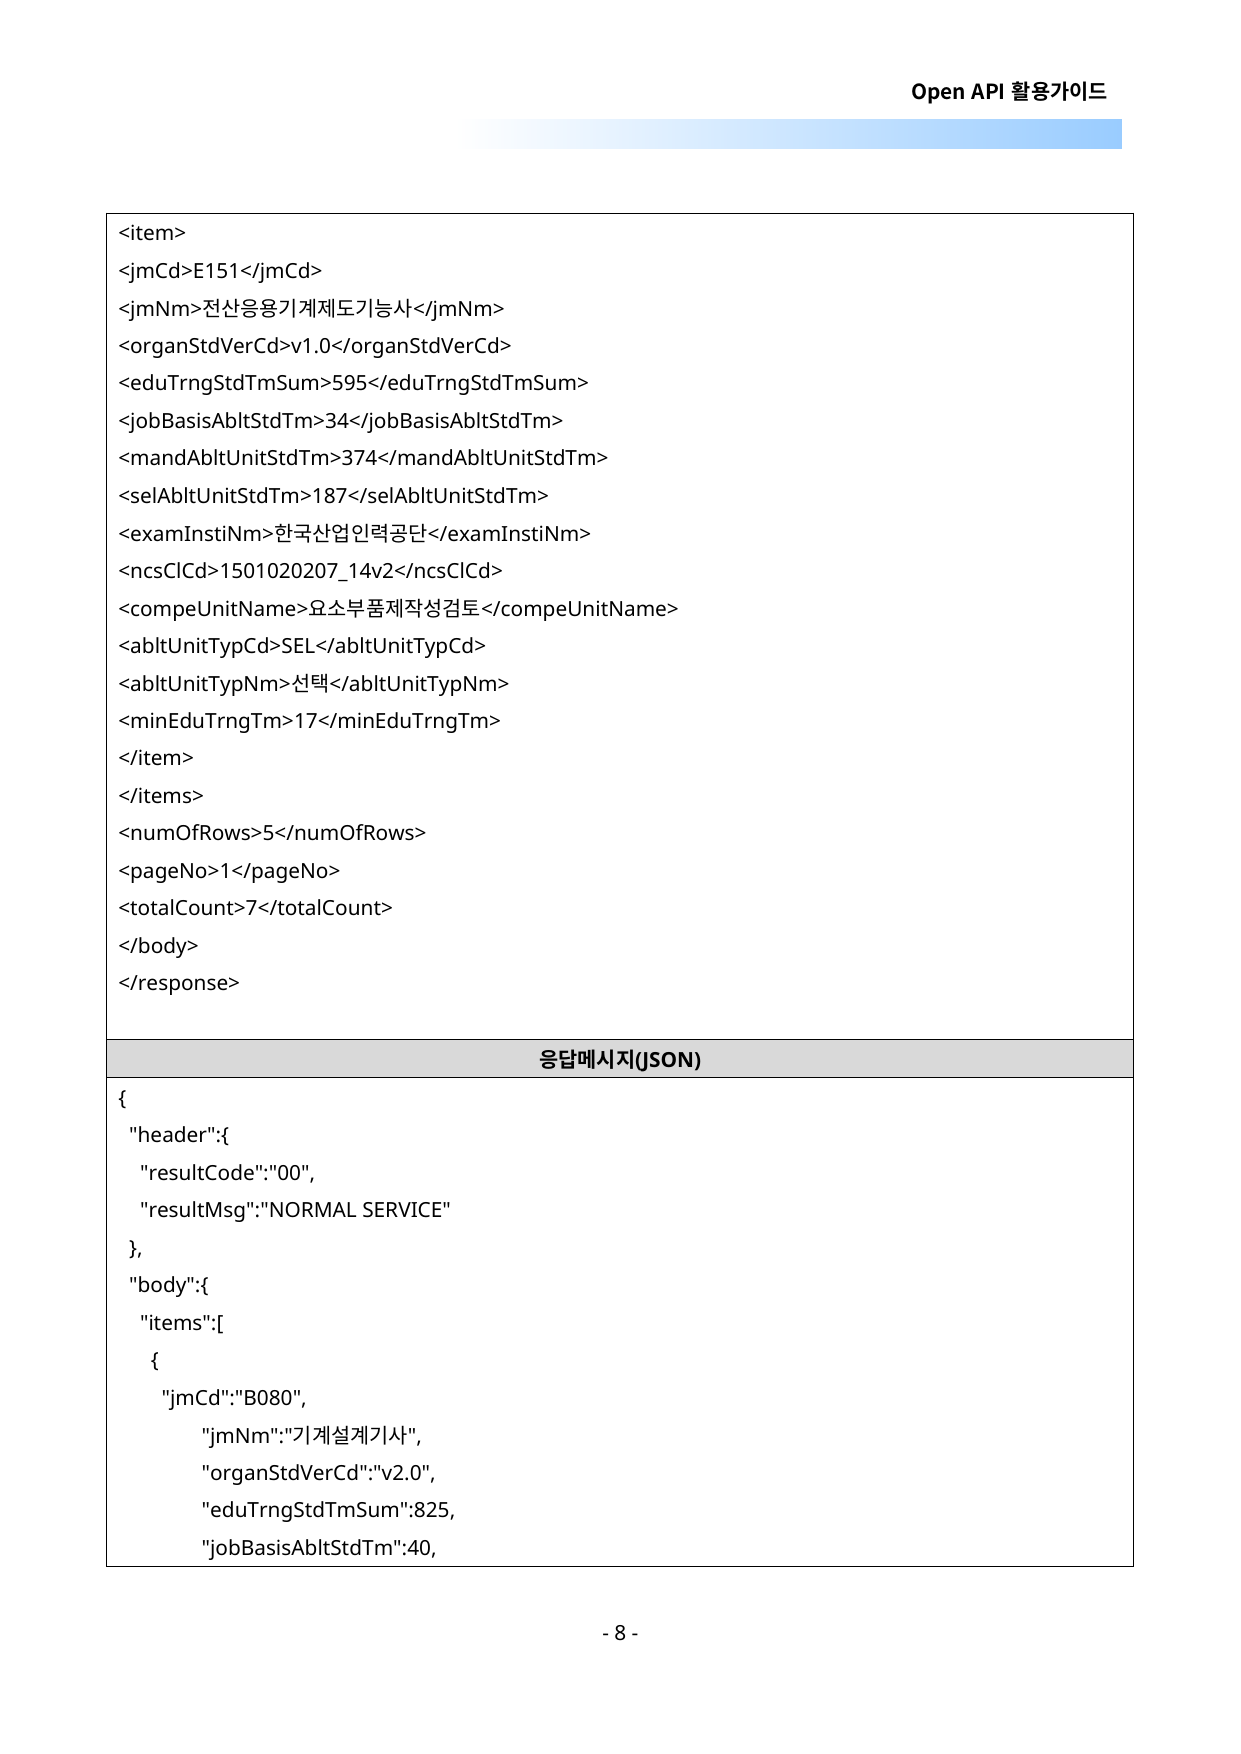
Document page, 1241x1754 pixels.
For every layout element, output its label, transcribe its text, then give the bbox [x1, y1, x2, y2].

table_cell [107, 214, 1133, 1039]
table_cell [107, 1078, 1133, 1566]
table_cell 응답메시지(JSON) [107, 1040, 1133, 1077]
